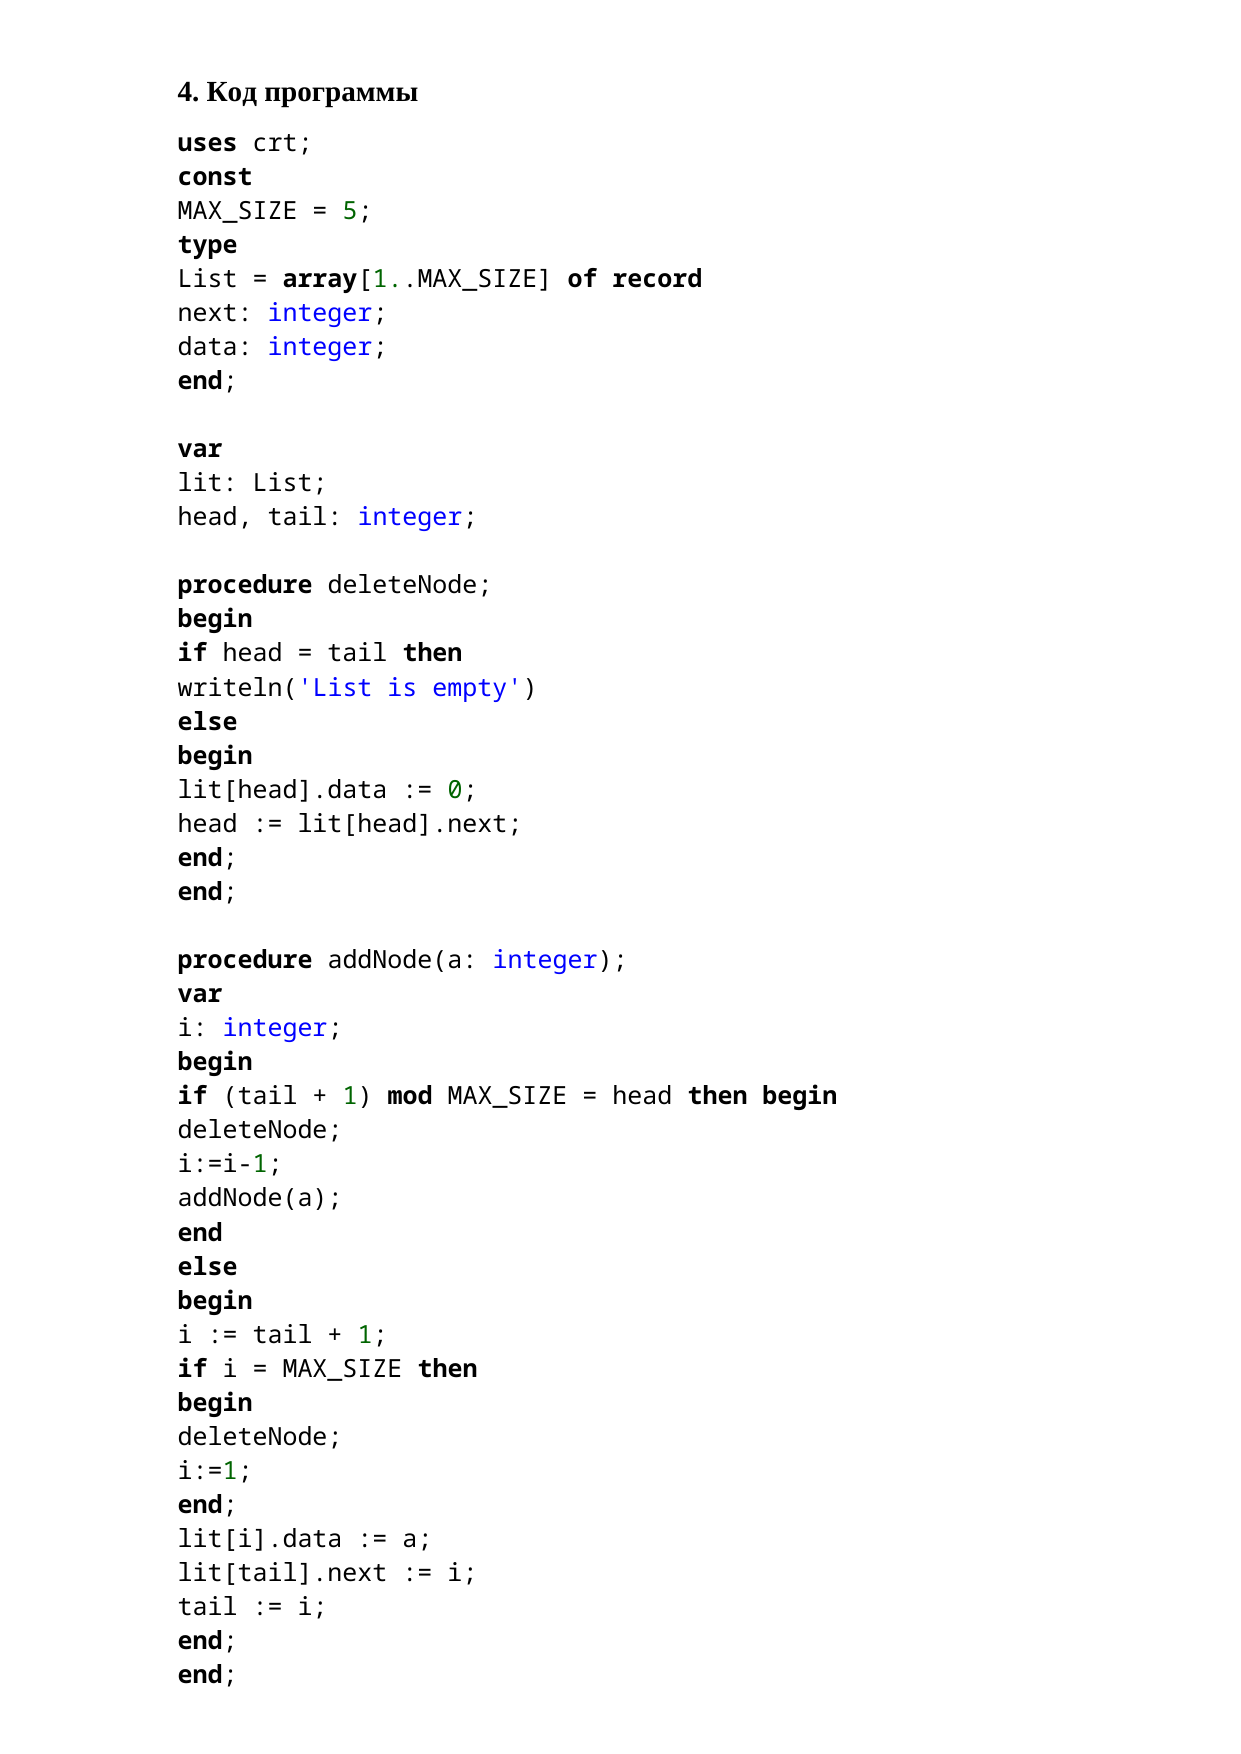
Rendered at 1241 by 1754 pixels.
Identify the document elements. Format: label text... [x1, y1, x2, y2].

text var [177, 976, 1152, 1010]
text 4. Код программы [177, 74, 1152, 107]
text end; [177, 1623, 1152, 1657]
text begin [177, 601, 1152, 635]
text procedure addNode(a: integer); [177, 942, 1152, 976]
text lit: List; [177, 465, 1152, 499]
text deleteNode; [177, 1112, 1152, 1146]
text end [177, 1214, 1152, 1248]
text if i = MAX_SIZE then [177, 1350, 1152, 1384]
text writeln('List is empty') [177, 669, 1152, 703]
text end; [177, 839, 1152, 873]
text end; [177, 873, 1152, 908]
text begin [177, 1282, 1152, 1316]
text i: integer; [177, 1010, 1152, 1044]
text lit[head].data := 0; [177, 771, 1152, 805]
text lit[i].data := a; [177, 1521, 1152, 1555]
text if head = tail then [177, 635, 1152, 669]
text begin [177, 737, 1152, 771]
text List = array[1..MAX_SIZE] of record [177, 260, 1152, 294]
text uses crt; [177, 124, 1152, 158]
text deleteNode; [177, 1418, 1152, 1453]
text data: integer; [177, 328, 1152, 363]
text if (tail + 1) mod MAX_SIZE = head then begin [177, 1078, 1152, 1112]
text var [177, 431, 1152, 465]
text begin [177, 1044, 1152, 1078]
text procedure deleteNode; [177, 567, 1152, 601]
text tail := i; [177, 1589, 1152, 1623]
text i:=1; [177, 1453, 1152, 1487]
text lit[tail].next := i; [177, 1555, 1152, 1589]
text next: integer; [177, 294, 1152, 328]
text head := lit[head].next; [177, 805, 1152, 839]
text addNode(a); [177, 1180, 1152, 1214]
text else [177, 703, 1152, 737]
text head, tail: integer; [177, 499, 1152, 533]
text end; [177, 1487, 1152, 1521]
text MAX_SIZE = 5; [177, 192, 1152, 226]
text type [177, 226, 1152, 260]
text i:=i-1; [177, 1146, 1152, 1180]
text i := tail + 1; [177, 1316, 1152, 1350]
text else [177, 1248, 1152, 1282]
text end; [177, 363, 1152, 397]
text end; [177, 1657, 1152, 1691]
text begin [177, 1384, 1152, 1418]
text const [177, 158, 1152, 192]
